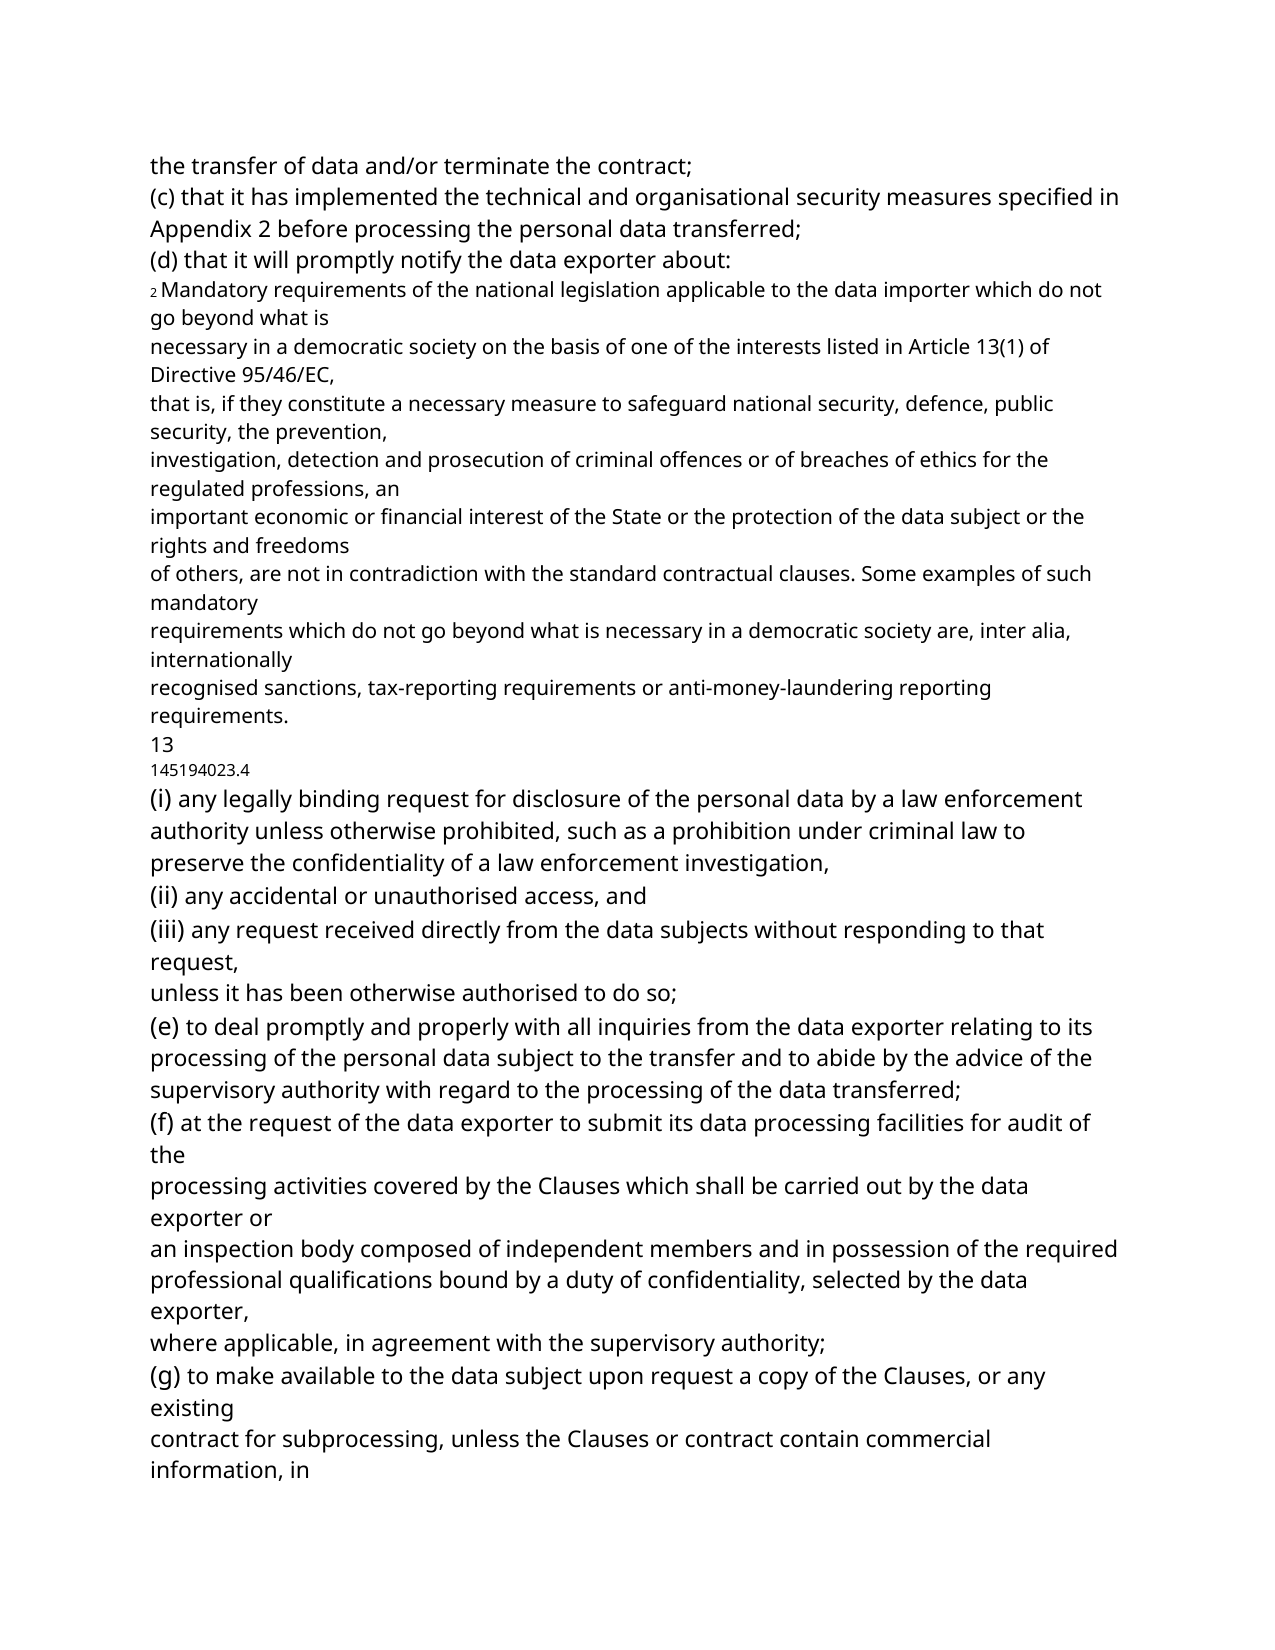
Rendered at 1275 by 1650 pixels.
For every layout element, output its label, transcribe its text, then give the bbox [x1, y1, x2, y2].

text (i) any legally binding request for disclosure of the personal data by a law enforcement [150, 781, 1125, 815]
text 13 [150, 730, 1125, 758]
text (d) that it will promptly notify the data exporter about: [150, 244, 1125, 275]
text an inspection body composed of independent members and in possession of the required [150, 1233, 1125, 1264]
text preserve the confidentiality of a law enforcement investigation, [150, 846, 1125, 878]
text (f) at the request of the data exporter to submit its data processing facilities for audit of the [150, 1105, 1125, 1170]
text requirements which do not go beyond what is necessary in a democratic society are, inter alia, internationally [150, 616, 1125, 673]
text unless it has been otherwise authorised to do so; [150, 977, 1125, 1008]
text supervisory authority with regard to the processing of the data transferred; [150, 1074, 1125, 1105]
text Appendix 2 before processing the personal data transferred; [150, 212, 1125, 244]
text investigation, detection and prosecution of criminal offences or of breaches of ethics for the regulated professions, an [150, 446, 1125, 502]
text processing activities covered by the Clauses which shall be carried out by the data exporter or [150, 1170, 1125, 1233]
text contract for subprocessing, unless the Clauses or contract contain commercial information, in [150, 1423, 1125, 1486]
text the transfer of data and/or terminate the contract; [150, 150, 1125, 181]
text important economic or financial interest of the State or the protection of the data subject or the rights and freedoms [150, 502, 1125, 559]
text necessary in a democratic society on the basis of one of the interests listed in Article 13(1) of Directive 95/46/EC, [150, 332, 1125, 389]
text professional qualifications bound by a duty of confidentiality, selected by the data exporter, [150, 1264, 1125, 1326]
text (e) to deal promptly and properly with all inquiries from the data exporter relating to its [150, 1008, 1125, 1042]
text of others, are not in contradiction with the standard contractual clauses. Some examples of such mandatory [150, 559, 1125, 616]
text that is, if they constitute a necessary measure to safeguard national security, defence, public security, the prevention, [150, 389, 1125, 446]
text processing of the personal data subject to the transfer and to abide by the advice of the [150, 1042, 1125, 1074]
text 145194023.4 [150, 758, 1125, 781]
text where applicable, in agreement with the supervisory authority; [150, 1326, 1125, 1358]
text (ii) any accidental or unauthorised access, and [150, 878, 1125, 912]
text (g) to make available to the data subject upon request a copy of the Clauses, or any existing [150, 1358, 1125, 1423]
text (iii) any request received directly from the data subjects without responding to that request, [150, 912, 1125, 977]
text recognised sanctions, tax-reporting requirements or anti-money-laundering reporting requirements. [150, 673, 1125, 730]
text authority unless otherwise prohibited, such as a prohibition under criminal law to [150, 815, 1125, 846]
text (c) that it has implemented the technical and organisational security measures specified in [150, 181, 1125, 212]
text 2 Mandatory requirements of the national legislation applicable to the data importer which do not go beyond what is [150, 275, 1125, 332]
